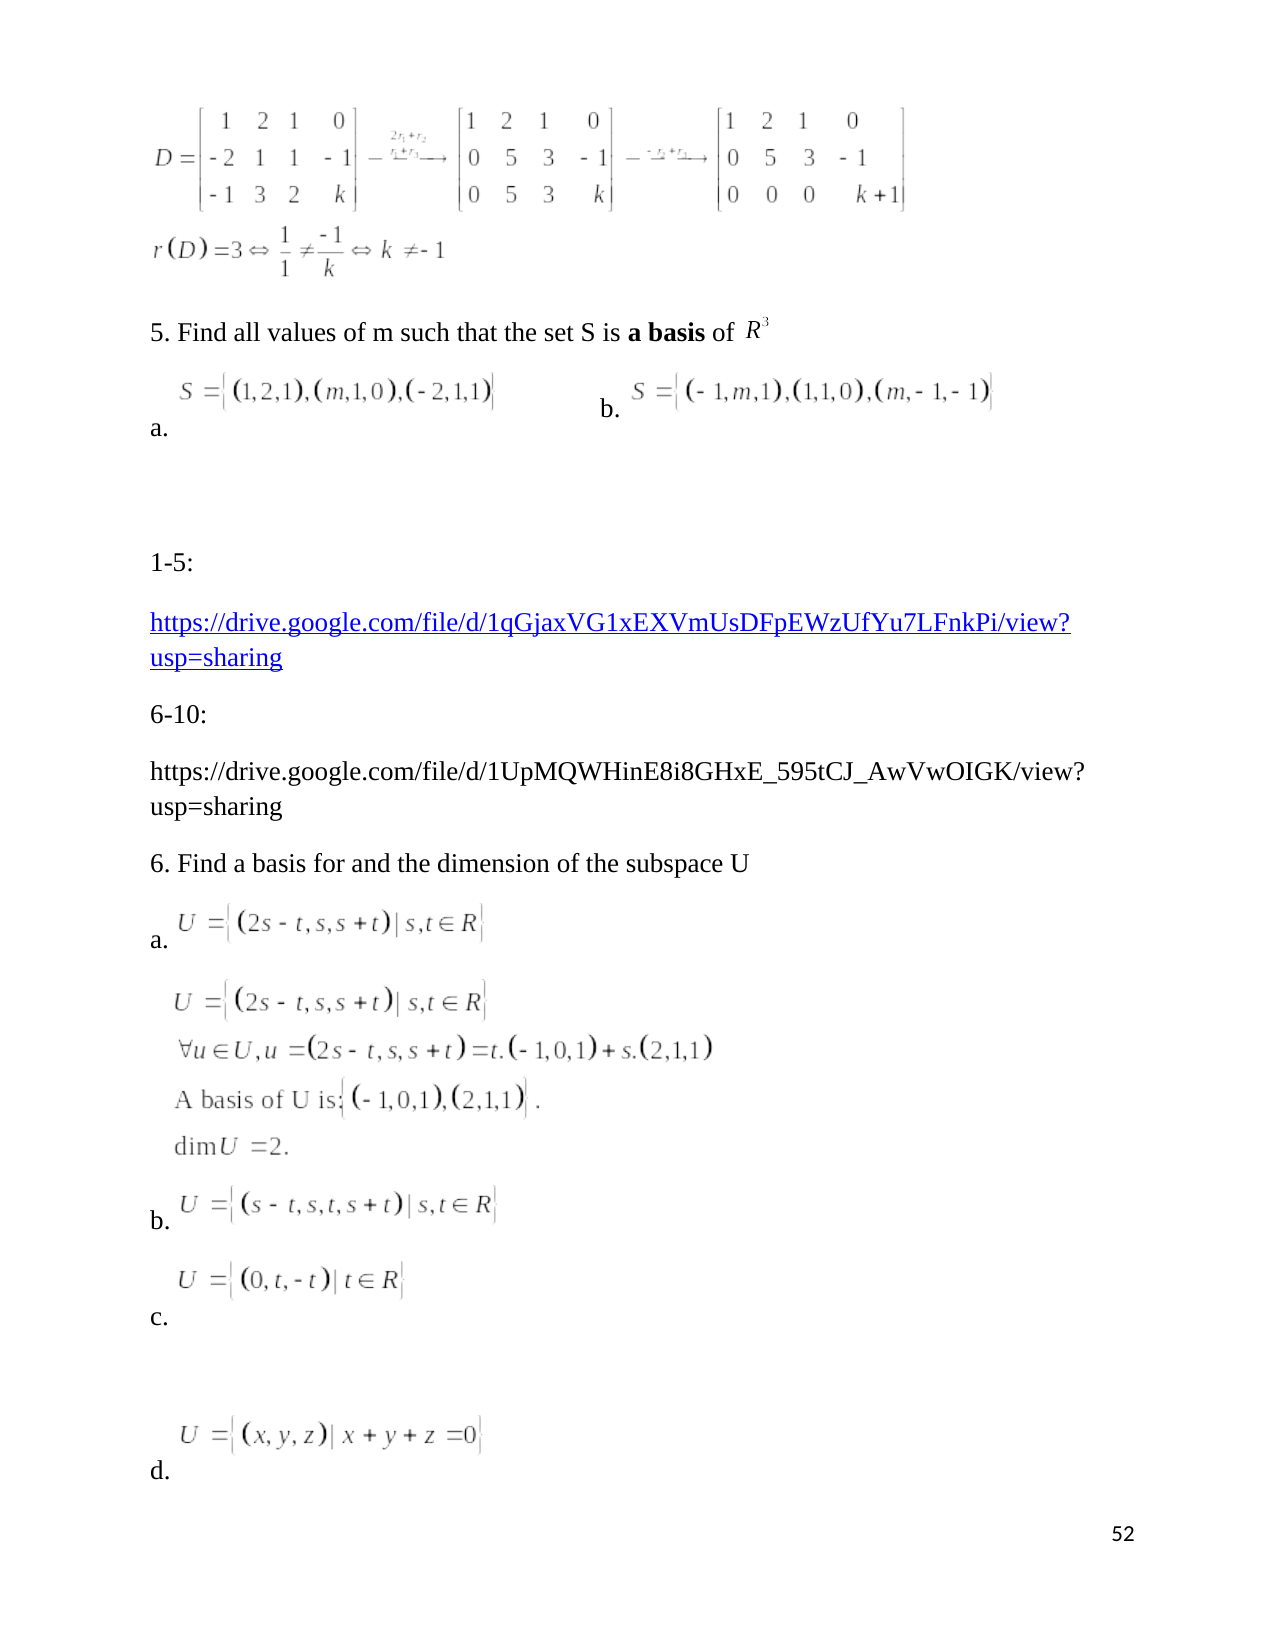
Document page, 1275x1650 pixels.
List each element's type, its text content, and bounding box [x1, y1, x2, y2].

text https://drive.google.com/file/d/1UpMQWHinE8i8GHxE_595tCJ_AwVwOIGK/view?usp=sharing [150, 755, 1134, 822]
text 6. Find a basis for and the dimension of the subspace U [150, 847, 1134, 878]
text 5. Find all values of m such that the set S is a basis of [150, 311, 1134, 347]
text d. [150, 1416, 1134, 1485]
text a. b. [150, 372, 1134, 442]
text c. [150, 1261, 1134, 1331]
text 6-10: [150, 698, 1134, 729]
text a. [150, 903, 1134, 954]
text 1-5: [150, 527, 1134, 577]
text https://drive.google.com/file/d/1qGjaxVG1xEXVmUsDFpEWzUfYu7LFnkPi/view?usp=sharing [150, 606, 1134, 673]
text b. [150, 1185, 1134, 1236]
